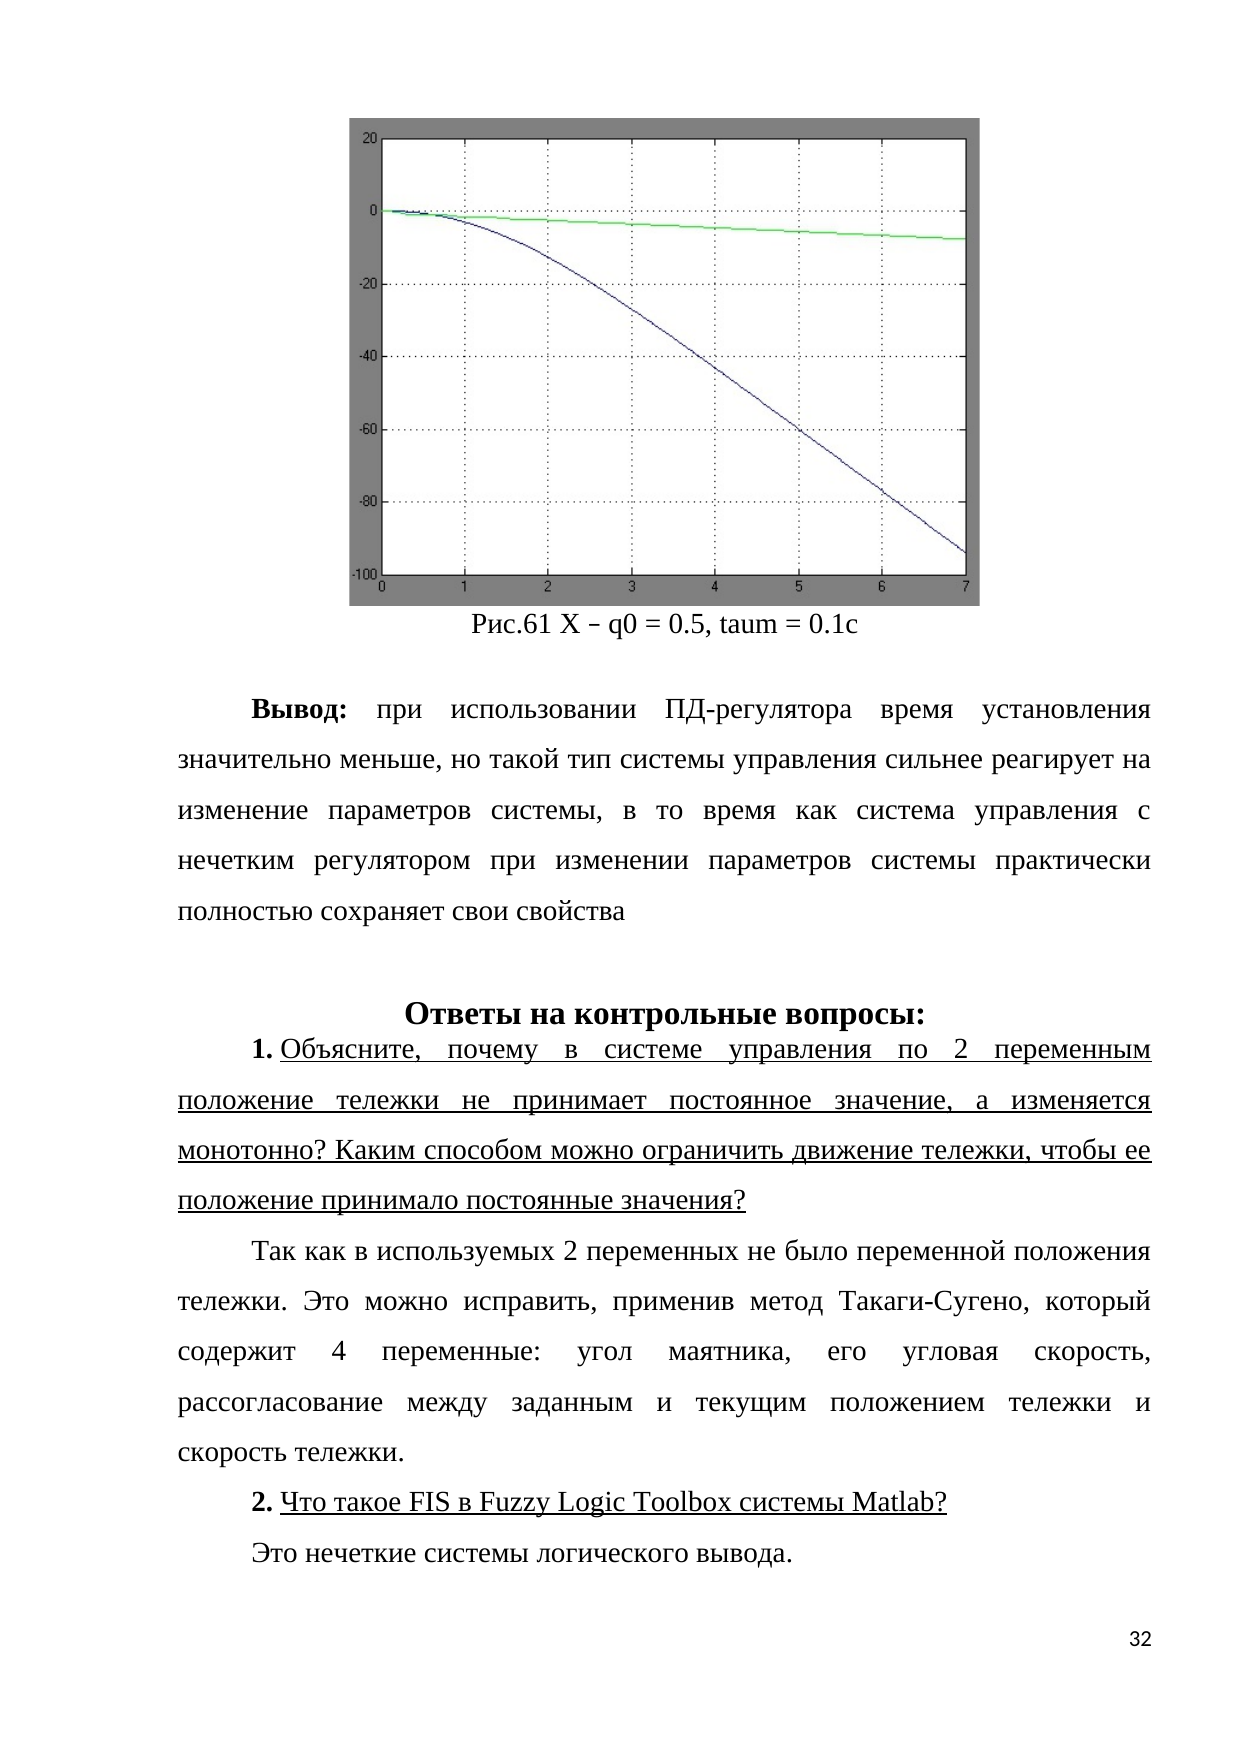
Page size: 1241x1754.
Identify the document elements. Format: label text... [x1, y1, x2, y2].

text Вывод: при использовании ПД-регулятора время установления значительно меньше, но такой тип системы управления сильнее реагирует на изменение параметров системы, в то время как система управления с нечетким регулятором при изменении параметров системы практически полностью сохраняет свои свойства [177, 691, 1152, 926]
list Объясните, почему в системе управления по 2 переменным положение тележки не принимает постоянное значение, а изменяется монотонно? Каким способом можно ограничить движение тележки, чтобы ее положение принимало постоянные значения? [177, 1032, 1152, 1111]
picture [349, 118, 980, 606]
list Объясните, почему в системе управления по 2 переменным положение тележки не принимает постоянное значение, а изменяется монотонно? Каким способом можно ограничить движение тележки, чтобы ее положение принимало постоянные значения? [177, 1162, 1152, 1216]
text Рис.61 X – q0 = 0.5, taum = 0.1c [177, 605, 1152, 641]
subtitle Ответы на контрольные вопросы: [234, 993, 1096, 1032]
list Что такое FIS в Fuzzy Logic Toolbox системы Matlab? [177, 1484, 1152, 1518]
list Это нечеткие системы логического вывода. [177, 1535, 1152, 1568]
list Так как в используемых 2 переменных не было переменной положения тележки. Это можно исправить, применив метод Такаги-Сугено, который содержит 4 переменные: угол маятника, его угловая скорость, рассогласование между заданным и текущим положением тележки и скорость тележки. [177, 1233, 1152, 1468]
list Объясните, почему в системе управления по 2 переменным положение тележки не принимает постоянное значение, а изменяется монотонно? Каким способом можно ограничить движение тележки, чтобы ее положение принимало постоянные значения? [177, 1112, 1152, 1161]
